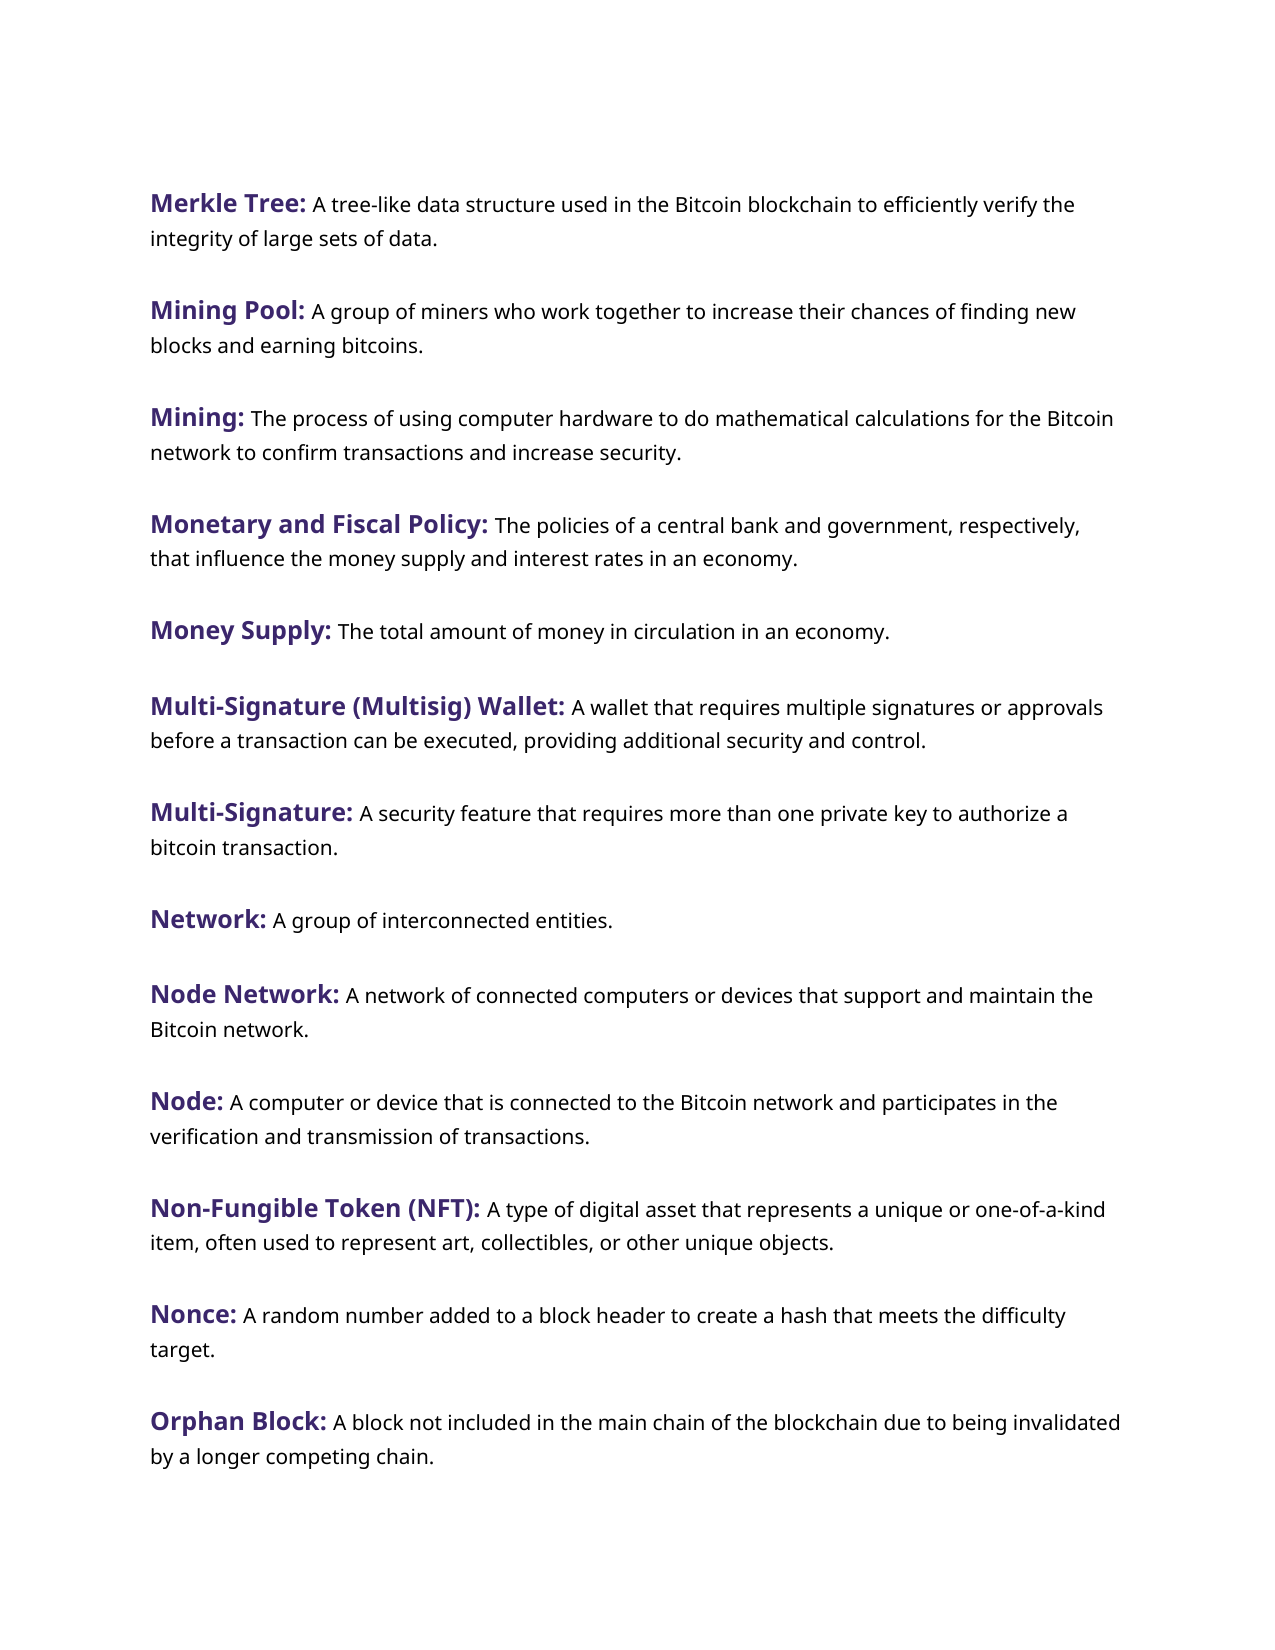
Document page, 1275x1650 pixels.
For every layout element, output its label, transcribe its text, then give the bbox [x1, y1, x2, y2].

text Non-Fungible Token (NFT): A type of digital asset that represents a unique or one-of-a-kind item, often used to represent art, collectibles, or other unique objects. [150, 1190, 1125, 1257]
text Node Network: A network of connected computers or devices that support and maintain the Bitcoin network. [150, 977, 1125, 1043]
text Multi-Signature (Multisig) Wallet: A wallet that requires multiple signatures or approvals before a transaction can be executed, providing additional security and control. [150, 688, 1125, 755]
text Merkle Tree: A tree-like data structure used in the Bitcoin blockchain to efficiently verify the integrity of large sets of data. [150, 186, 1125, 253]
text Network: A group of interconnected entities. [150, 902, 1125, 936]
text Money Supply: The total amount of money in circulation in an economy. [150, 613, 1125, 647]
text Node: A computer or device that is connected to the Bitcoin network and participates in the verification and transmission of transactions. [150, 1083, 1125, 1150]
text Multi-Signature: A security feature that requires more than one private key to authorize a bitcoin transaction. [150, 795, 1125, 862]
text Monetary and Fiscal Policy: The policies of a central bank and government, respectively, that influence the money supply and interest rates in an economy. [150, 506, 1125, 573]
text Orphan Block: A block not included in the main chain of the blockchain due to being invalidated by a longer competing chain. [150, 1404, 1125, 1471]
text Mining: The process of using computer hardware to do mathematical calculations for the Bitcoin network to confirm transactions and increase security. [150, 399, 1125, 466]
text Nonce: A random number added to a block header to create a hash that meets the difficulty target. [150, 1297, 1125, 1364]
text Mining Pool: A group of miners who work together to increase their chances of finding new blocks and earning bitcoins. [150, 293, 1125, 359]
